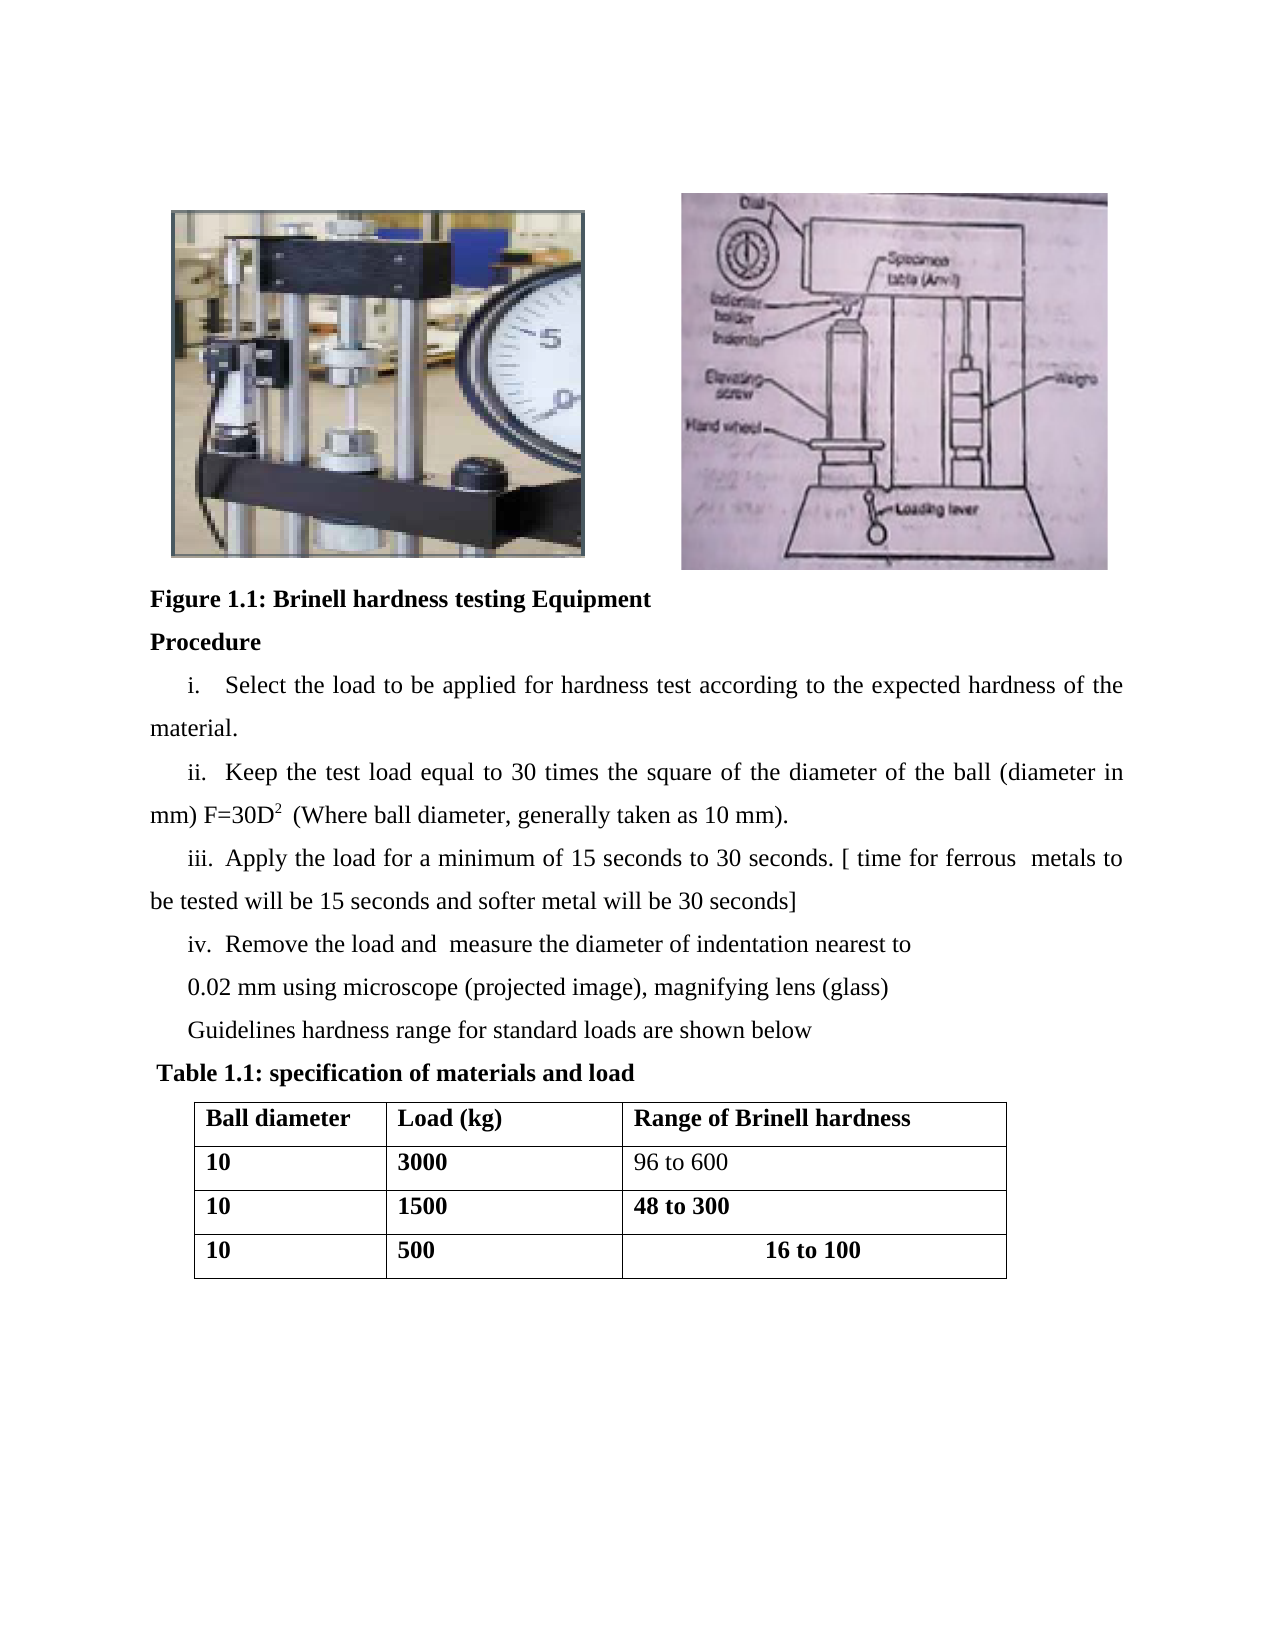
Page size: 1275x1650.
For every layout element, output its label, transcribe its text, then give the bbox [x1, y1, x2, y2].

table_header Load (kg) [387, 1103, 622, 1146]
table_header Ball diameter [195, 1103, 386, 1146]
list Keep the test load equal to 30 times the square of the diameter of the ball (diameter in mm) F=30D2 (Where ball diameter, generally taken as 10 mm). [150, 757, 1125, 828]
table_header Range of Brinell hardness [623, 1103, 1006, 1146]
text Guidelines hardness range for standard loads are shown below [150, 1015, 1125, 1044]
list 0.02 mm using microscope (projected image), magnifying lens (glass) [150, 972, 1125, 1001]
table_cell 10 [195, 1191, 386, 1234]
list Select the load to be applied for hardness test according to the expected hardness of the material. [150, 670, 1125, 742]
table_cell 48 to 300 [623, 1191, 1006, 1234]
text Procedure [150, 627, 1125, 656]
picture [156, 194, 608, 570]
table_cell 1500 [387, 1191, 622, 1234]
table_cell 500 [387, 1235, 622, 1278]
table_cell 96 to 600 [623, 1147, 1006, 1190]
table_cell 10 [195, 1147, 386, 1190]
text Figure 1.1: Brinell hardness testing Equipment [150, 584, 1125, 613]
text Table 1.1: specification of materials and load [150, 1058, 1125, 1087]
table_cell 16 to 100 [623, 1235, 1006, 1278]
table_cell 3000 [387, 1147, 622, 1190]
list Apply the load for a minimum of 15 seconds to 30 seconds. [ time for ferrous metals to be tested will be 15 seconds and softer metal will be 30 seconds] [150, 843, 1125, 915]
table_cell 10 [195, 1235, 386, 1278]
list Remove the load and measure the diameter of indentation nearest to [150, 929, 1125, 958]
picture [681, 193, 1108, 570]
